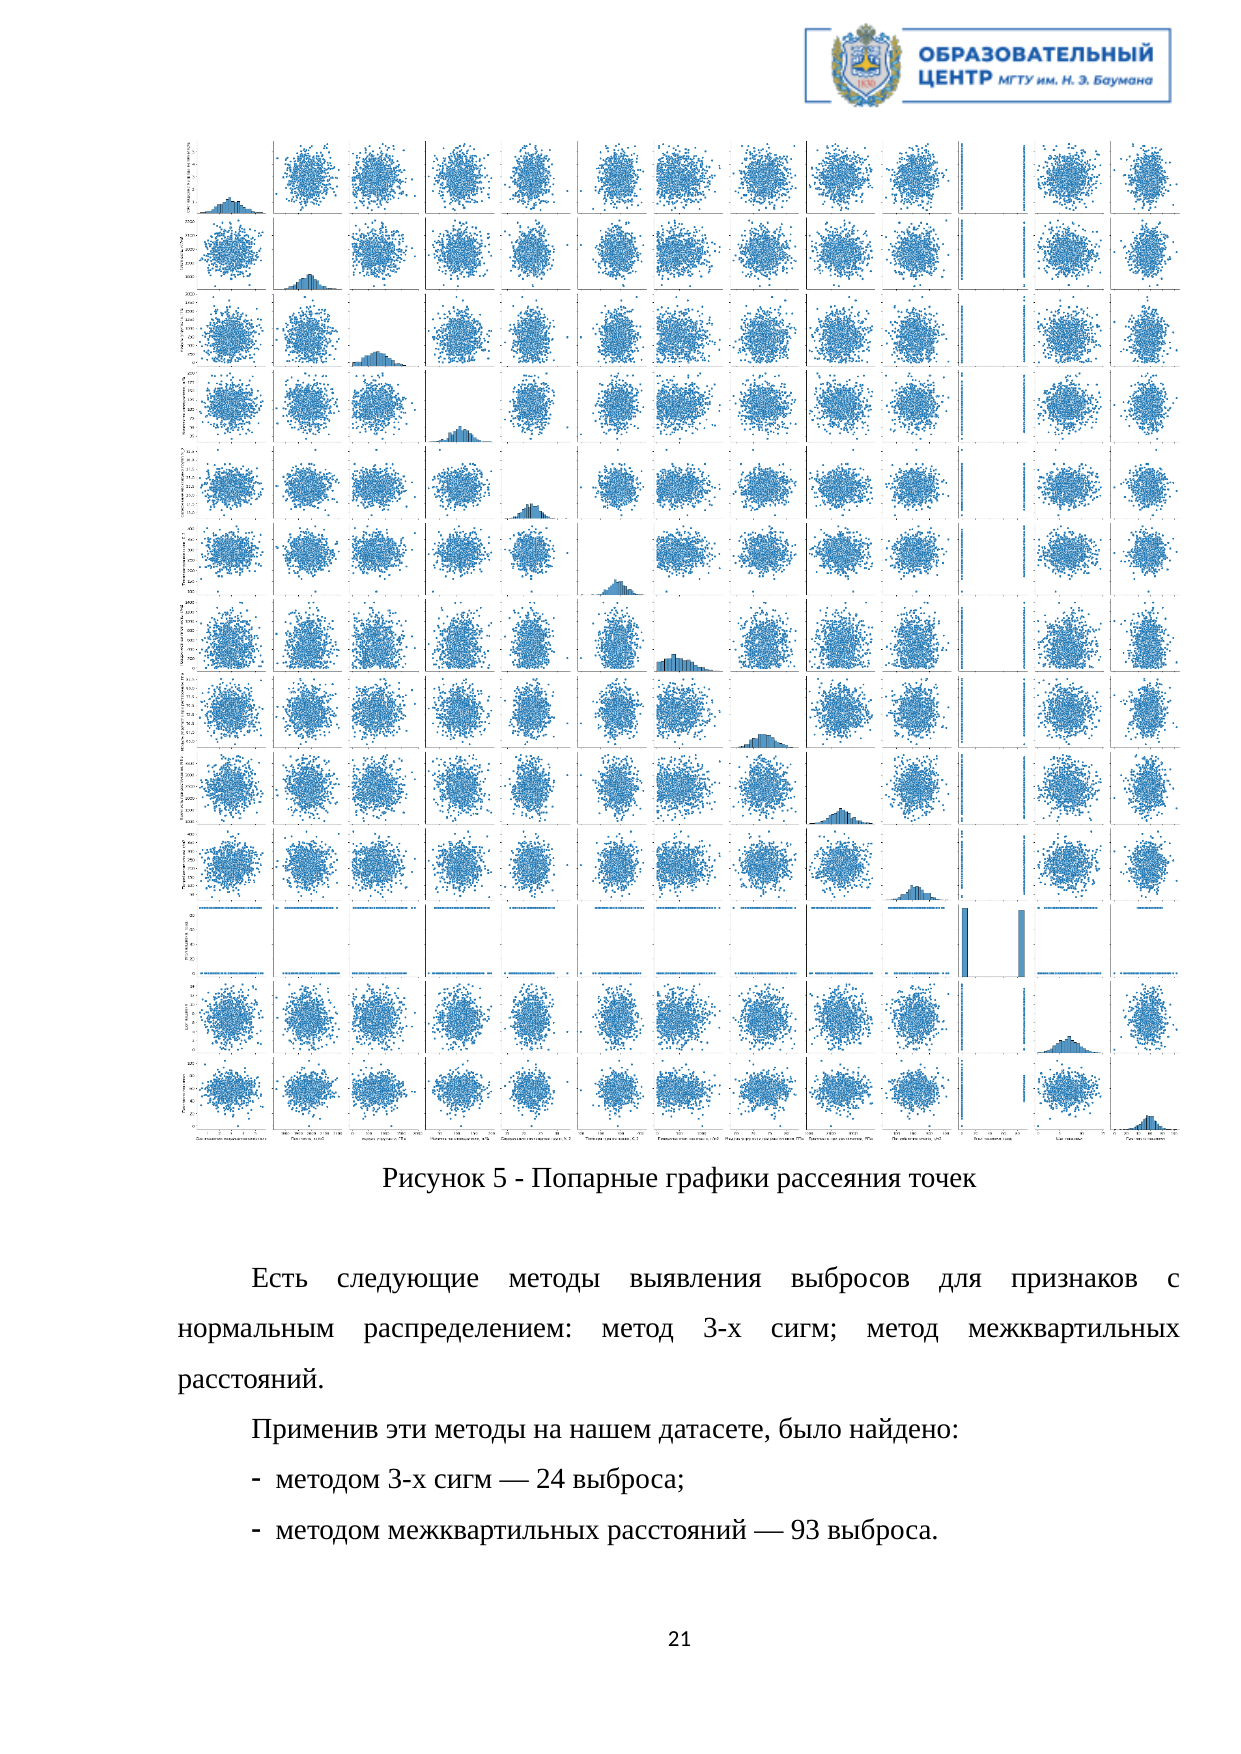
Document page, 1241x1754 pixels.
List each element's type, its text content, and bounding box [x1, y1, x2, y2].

text Есть следующие методы выявления выбросов для признаков с нормальным распределением: метод 3-х сигм; метод межквартильных расстояний. [177, 1260, 1181, 1394]
text Применив эти методы на нашем датасете, было найдено: [177, 1411, 1181, 1445]
list методом 3-х сигм — 24 выброса; [195, 1462, 1181, 1495]
list методом межквартильных расстояний — 93 выброса. [195, 1512, 1181, 1546]
picture [774, 0, 1222, 123]
text Рисунок 5 - Попарные графики рассеяния точек [177, 1160, 1181, 1193]
picture [177, 138, 1182, 1143]
